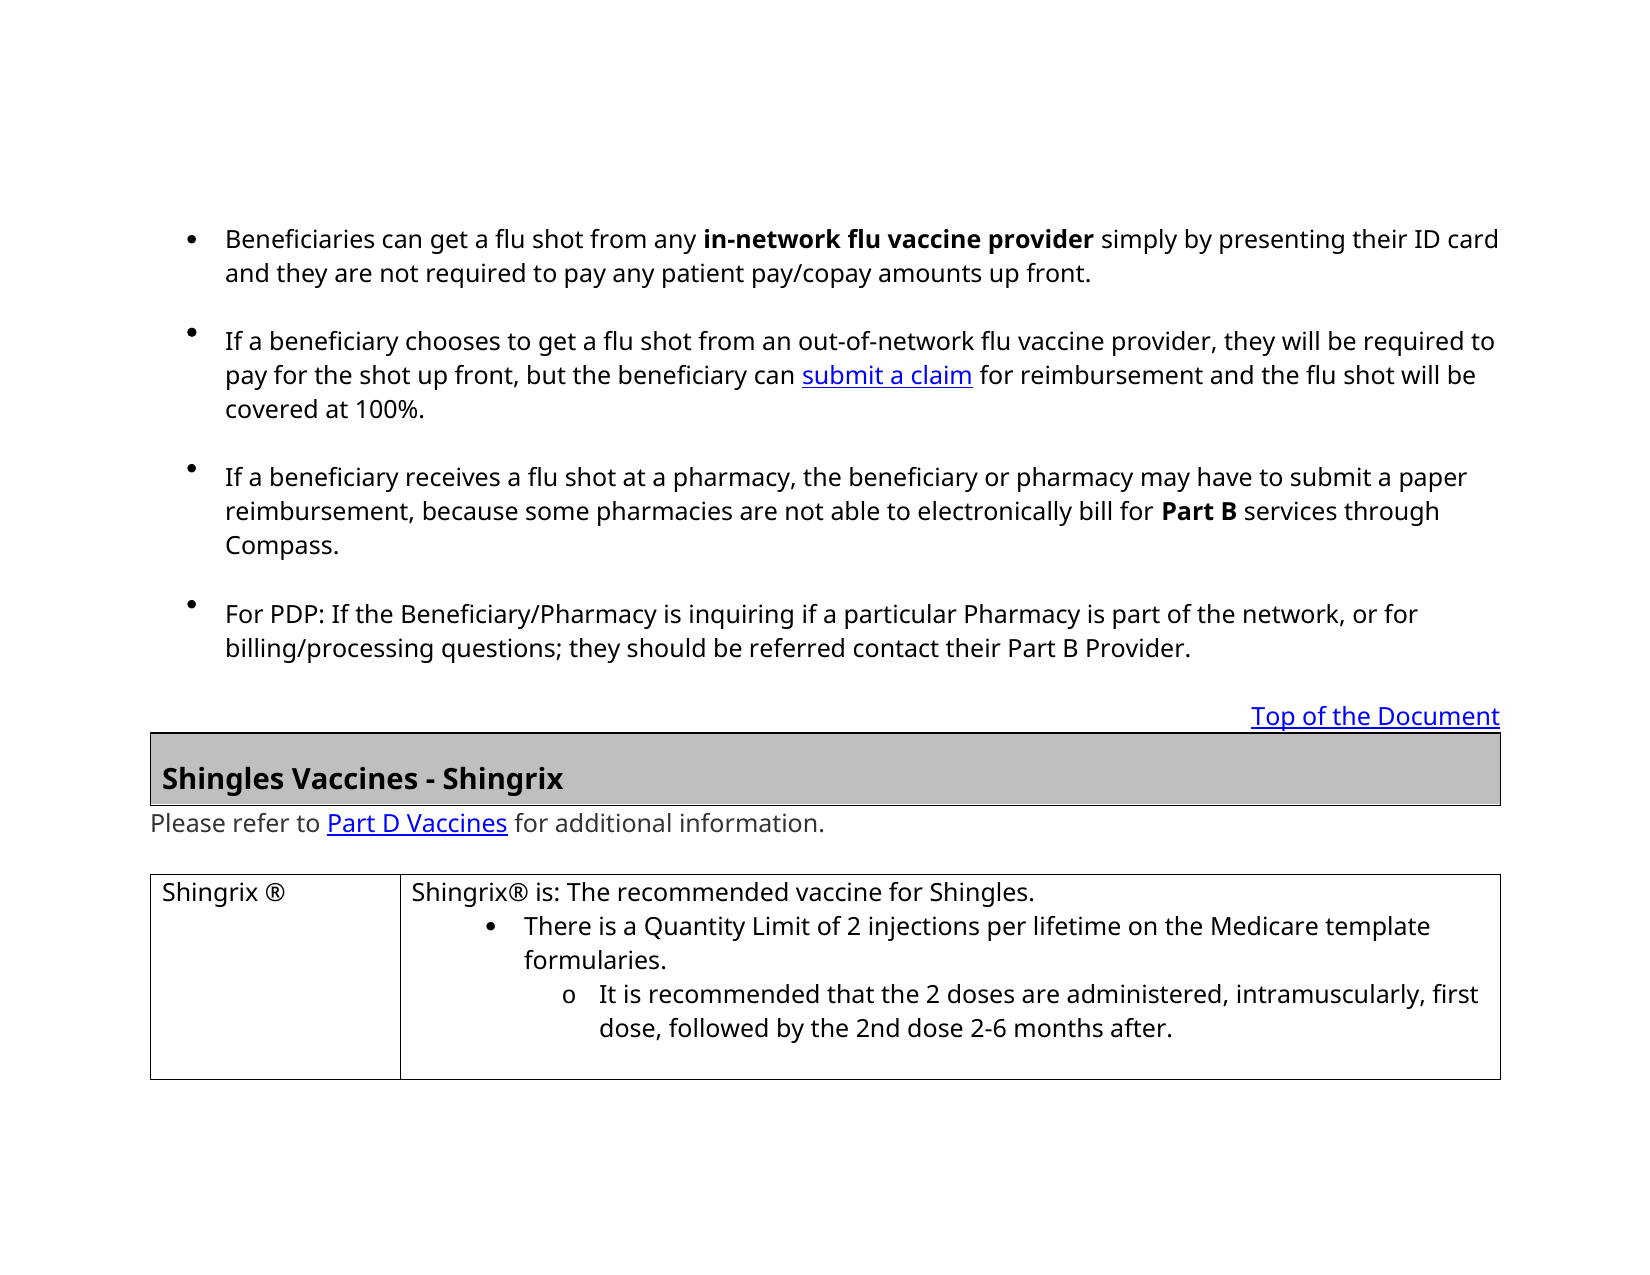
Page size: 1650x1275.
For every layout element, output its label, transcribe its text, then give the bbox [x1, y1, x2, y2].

list If a beneficiary receives a flu shot at a pharmacy, the beneficiary or pharmacy may have to submit a paper reimbursement, because some pharmacies are not able to electronically bill for Part B services through Compass. [187, 460, 1500, 562]
list If a beneficiary chooses to get a flu shot from an out-of-network flu vaccine provider, they will be required to pay for the shot up front, but the beneficiary can submit a claim for reimbursement and the flu shot will be covered at 100%. [187, 324, 1500, 426]
list Beneficiaries can get a flu shot from any in-network flu vaccine provider simply by presenting their ID card and they are not required to pay any patient pay/copay amounts up front. [187, 222, 1500, 290]
text Please refer to Part D Vaccines for additional information. [150, 806, 1500, 839]
list For PDP: If the Beneficiary/Pharmacy is inquiring if a particular Pharmacy is part of the network, or for billing/processing questions; they should be referred contact their Part B Provider. [187, 596, 1500, 664]
text Top of the Document [150, 698, 1500, 732]
table_header Shingrix ® [151, 875, 400, 1079]
table_header Shingles Vaccines - Shingrix [151, 734, 1500, 804]
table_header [401, 875, 1500, 1079]
